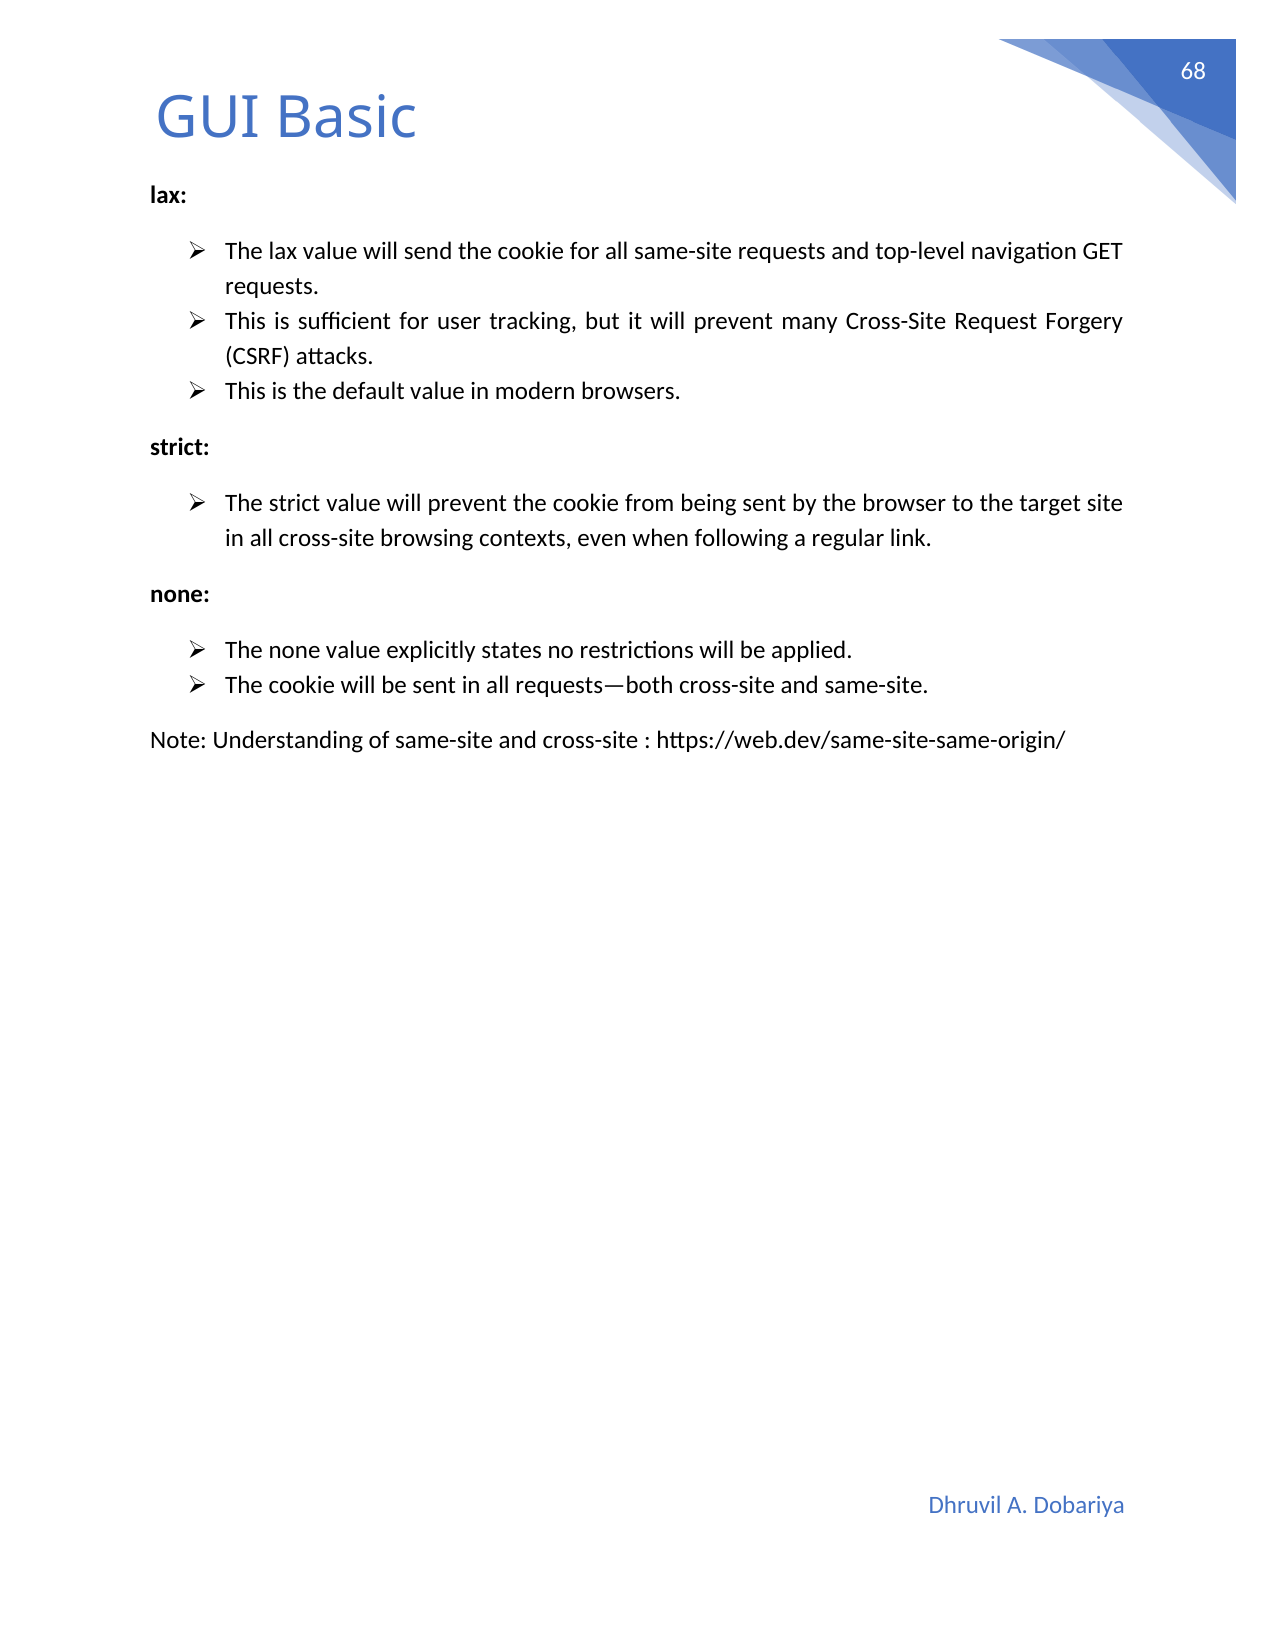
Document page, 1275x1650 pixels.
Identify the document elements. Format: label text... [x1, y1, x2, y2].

text none: [150, 578, 1125, 608]
list The cookie will be sent in all requests—both cross-site and same-site. [187, 669, 1125, 699]
list This is the default value in modern browsers. [187, 375, 1125, 406]
list This is sufficient for user tracking, but it will prevent many Cross-Site Request Forgery (CSRF) attacks. [187, 305, 1125, 371]
text lax: [150, 179, 1125, 210]
text strict: [150, 431, 1125, 462]
text Note: Understanding of same-site and cross-site : https://web.dev/same-site-same-origin/ [150, 724, 1125, 755]
list The lax value will send the cookie for all same-site requests and top-level navigation GET requests. [187, 235, 1125, 301]
list The strict value will prevent the cookie from being sent by the browser to the target site in all cross-site browsing contexts, even when following a regular link. [187, 487, 1125, 553]
list The none value explicitly states no restrictions will be applied. [187, 634, 1125, 664]
picture [997, 39, 1236, 205]
